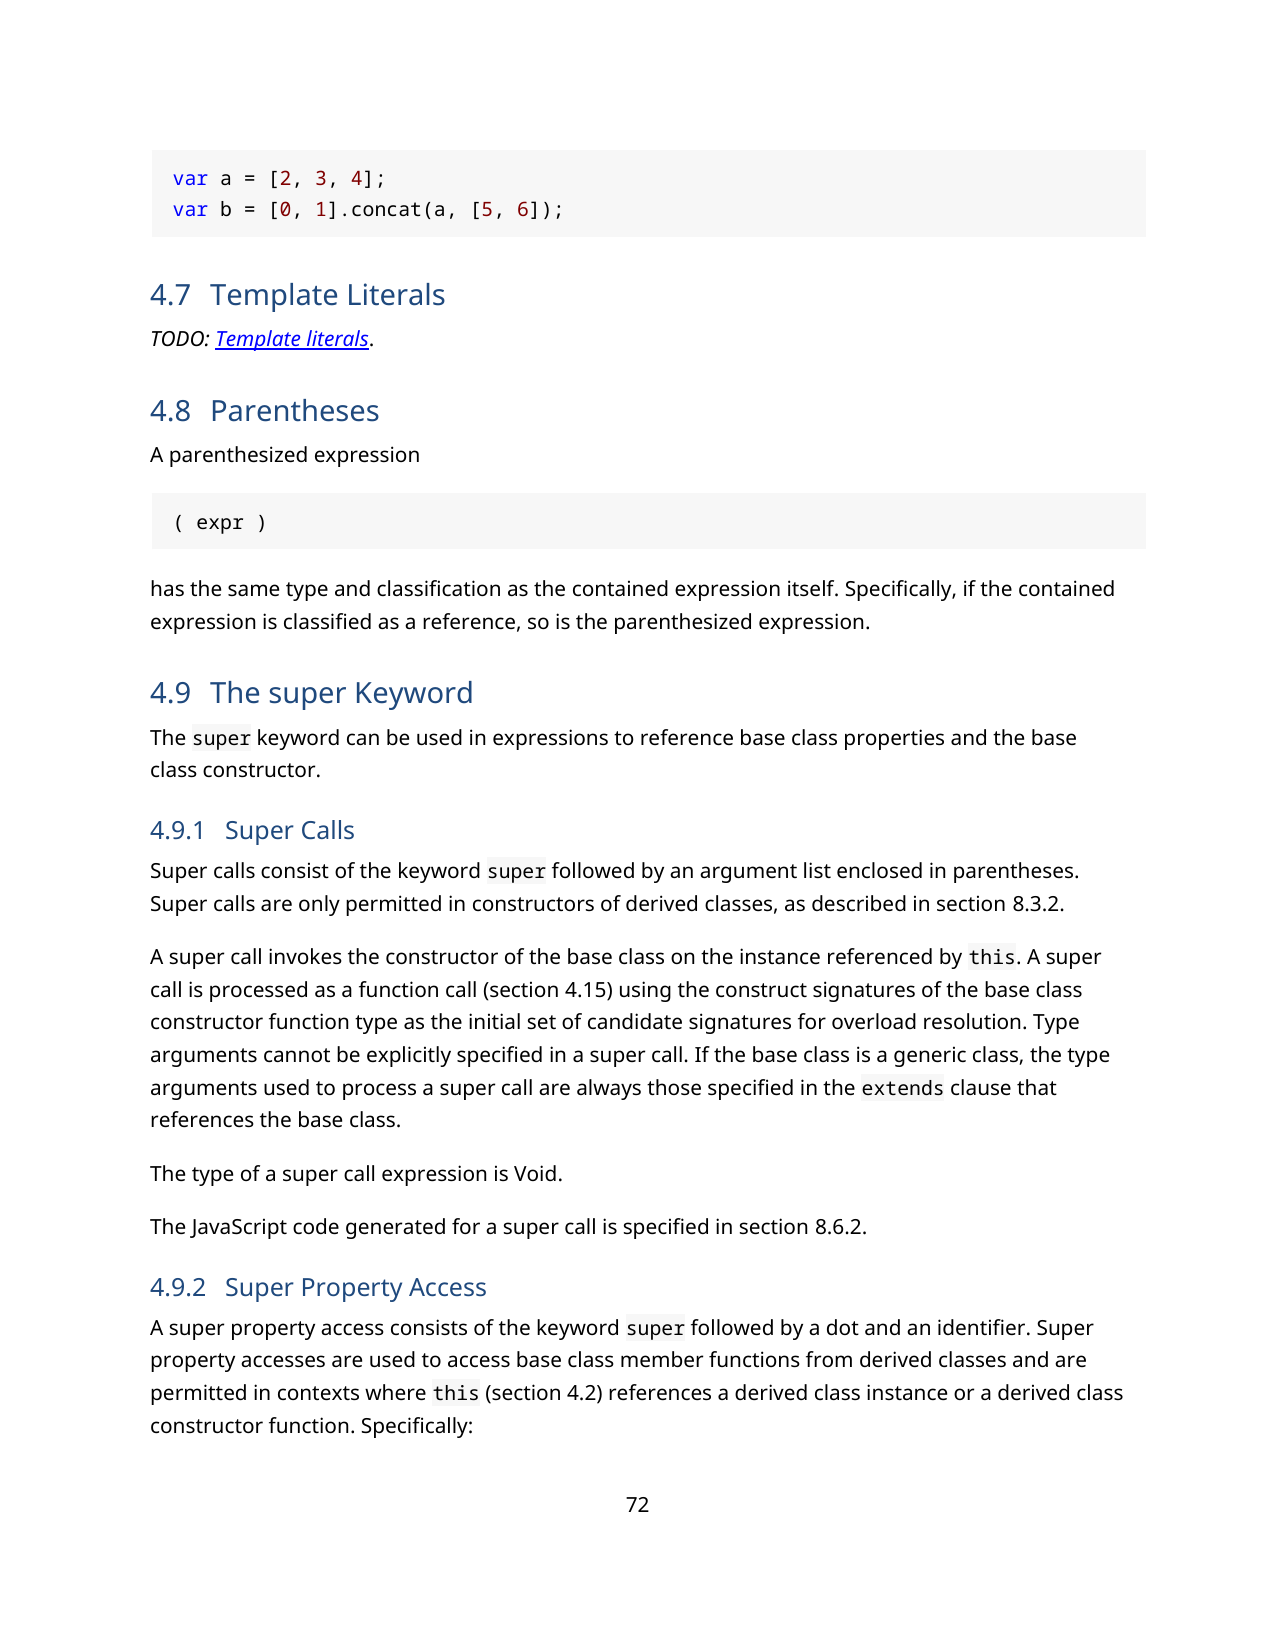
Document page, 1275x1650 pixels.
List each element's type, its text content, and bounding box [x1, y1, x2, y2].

text A parenthesized expression [150, 440, 1125, 468]
text var a = [2, 3, 4]; var b = [0, 1].concat(a, [5, 6]); [164, 163, 1133, 224]
text Super calls consist of the keyword super followed by an argument list enclosed in parentheses. Super calls are only permitted in constructors of derived classes, as described in section 8.3.2. [150, 856, 1125, 917]
subtitle Template Literals [150, 274, 1125, 314]
text ( expr ) [164, 506, 1133, 537]
subtitle The super Keyword [150, 673, 1125, 712]
subtitle Super Calls [150, 813, 1125, 847]
text A super property access consists of the keyword super followed by a dot and an identifier. Super property accesses are used to access base class member functions from derived classes and are permitted in contexts where this (section 4.2) references a derived class instance or a derived class constructor function. Specifically: [150, 1313, 1125, 1439]
text has the same type and classification as the contained expression itself. Specifically, if the contained expression is classified as a reference, so is the parenthesized expression. [150, 574, 1125, 635]
text The super keyword can be used in expressions to reference base class properties and the base class constructor. [150, 723, 1125, 784]
subtitle Super Property Access [150, 1270, 1125, 1304]
text A super call invokes the constructor of the base class on the instance referenced by this. A super call is processed as a function call (section 4.15) using the construct signatures of the base class constructor function type as the initial set of candidate signatures for overload resolution. Type arguments cannot be explicitly specified in a super call. If the base class is a generic class, the type arguments used to process a super call are always those specified in the extends clause that references the base class. [150, 942, 1125, 1134]
text The JavaScript code generated for a super call is specified in section 8.6.2. [150, 1212, 1125, 1241]
text The type of a super call expression is Void. [150, 1159, 1125, 1187]
text TODO: Template literals. [150, 324, 1125, 353]
subtitle Parentheses [150, 390, 1125, 430]
